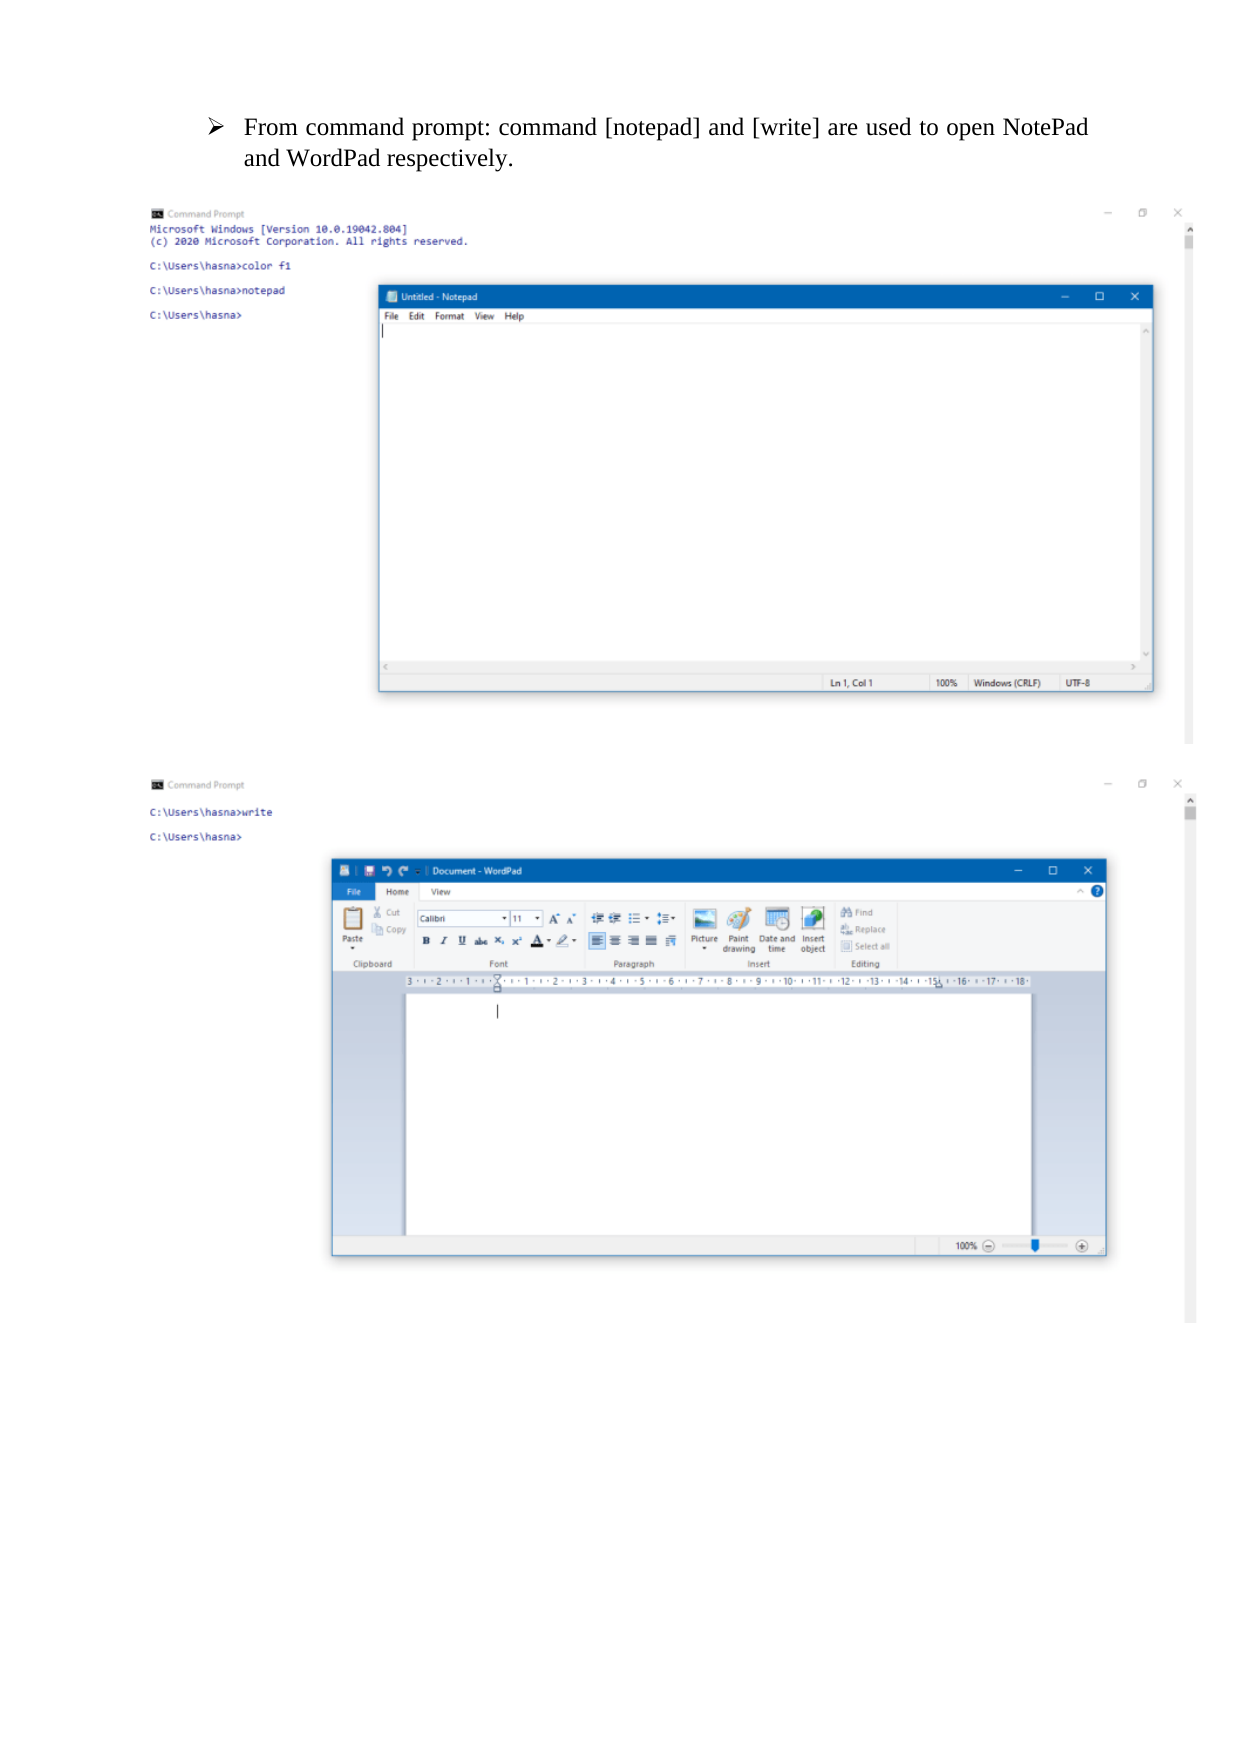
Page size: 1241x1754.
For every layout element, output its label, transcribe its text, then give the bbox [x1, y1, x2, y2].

picture [150, 776, 1197, 1323]
list From command prompt: command [notepad] and [write] are used to open NotePad and WordPad respectively. [206, 112, 1090, 172]
picture [150, 205, 1194, 744]
